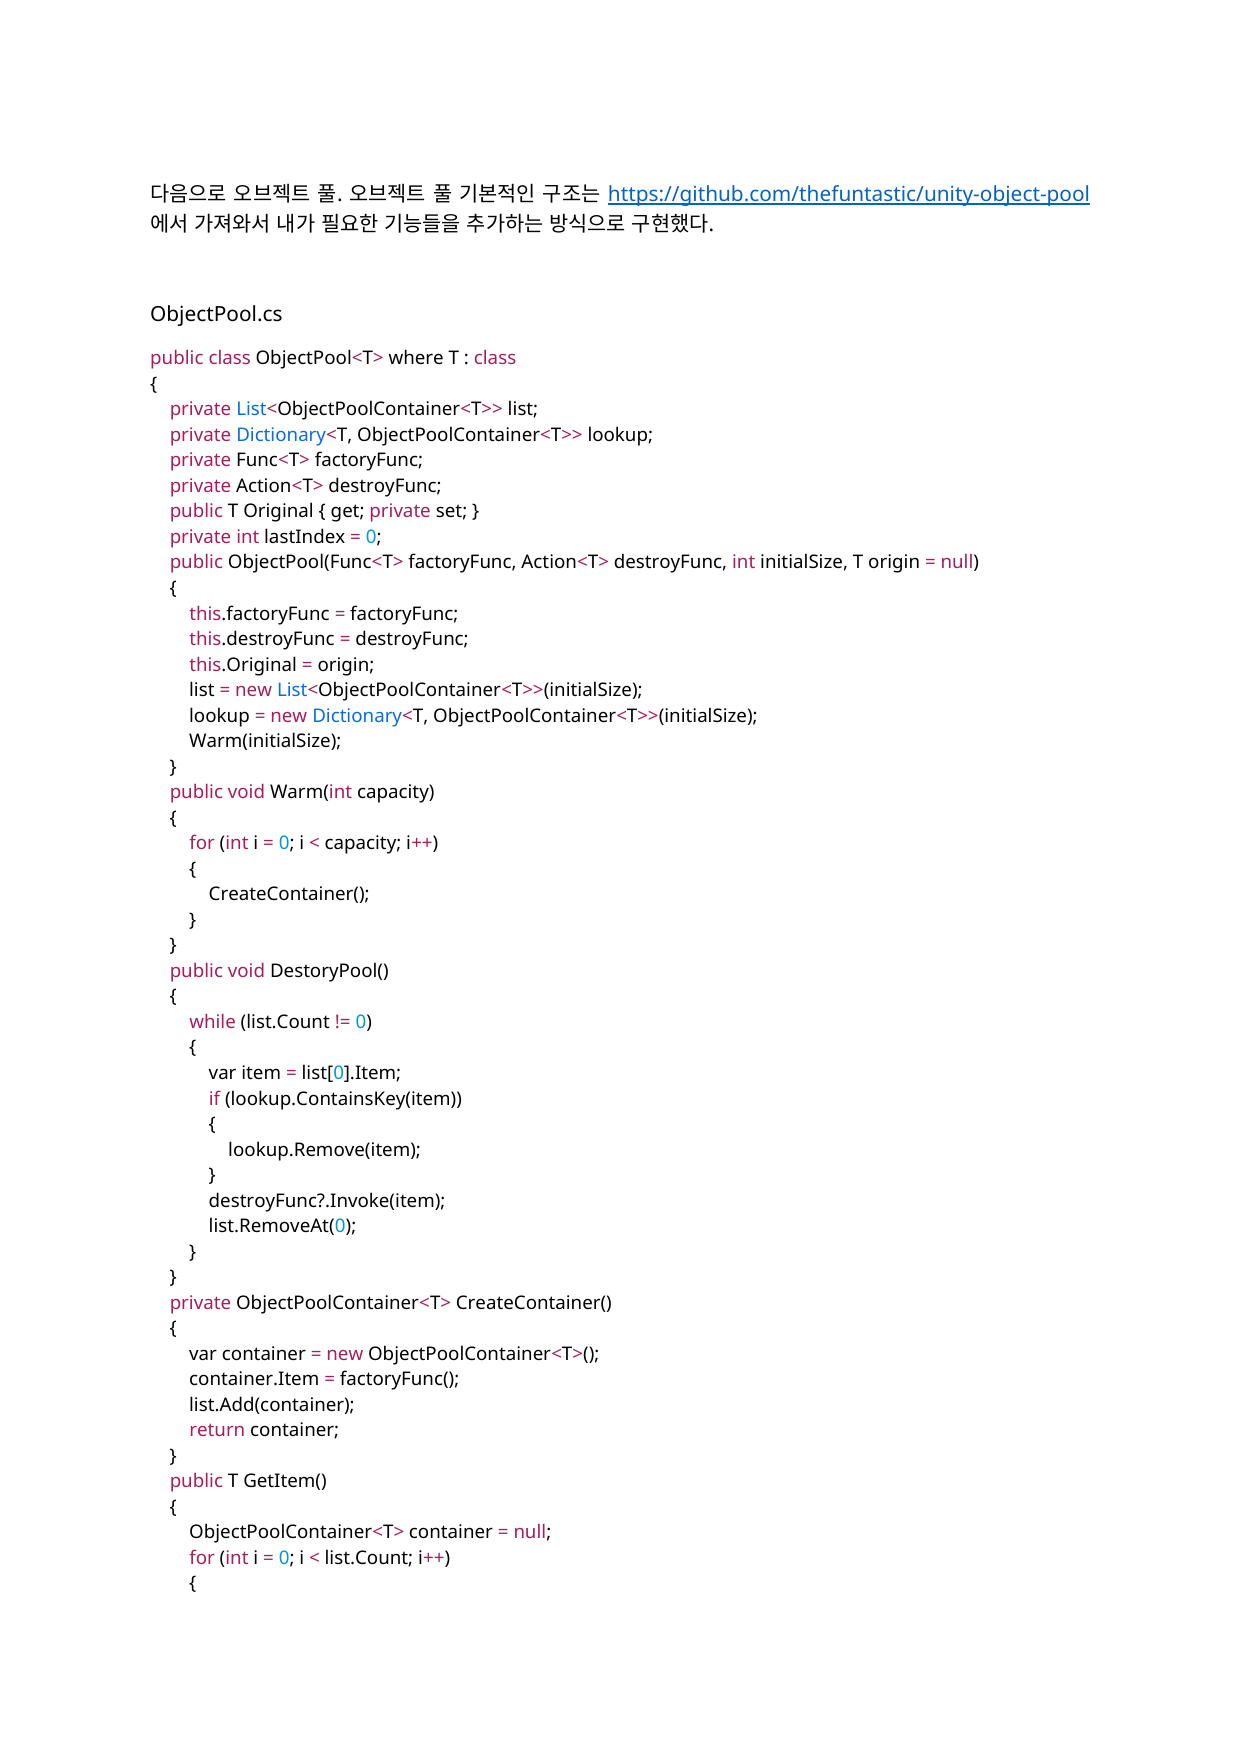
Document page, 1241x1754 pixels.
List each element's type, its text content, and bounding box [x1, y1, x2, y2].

text } [150, 906, 1090, 932]
text { [150, 804, 1090, 829]
text list.Add(container); [150, 1391, 1090, 1417]
text lookup = new Dictionary<T, ObjectPoolContainer<T>>(initialSize); [150, 702, 1090, 727]
text 다음으로 오브젝트 풀. 오브젝트 풀 기본적인 구조는 https://github.com/thefuntastic/unity-object-pool 에서 가져와서 내가 필요한 기능들을 추가하는 방식으로 구현했다. [150, 177, 1090, 238]
text } [150, 1442, 1090, 1468]
text ObjectPool.cs [150, 299, 1090, 328]
text while (list.Count != 0) [150, 1008, 1090, 1034]
text } [150, 932, 1090, 957]
text list = new List<ObjectPoolContainer<T>>(initialSize); [150, 676, 1090, 702]
text private Func<T> factoryFunc; [150, 447, 1090, 472]
text CreateContainer(); [150, 881, 1090, 906]
text return container; [150, 1417, 1090, 1442]
text ObjectPoolContainer<T> container = null; [150, 1519, 1090, 1544]
text { [150, 1034, 1090, 1059]
text private Action<T> destroyFunc; [150, 472, 1090, 498]
text for (int i = 0; i < capacity; i++) [150, 829, 1090, 855]
text public ObjectPool(Func<T> factoryFunc, Action<T> destroyFunc, int initialSize, T origin = null) [150, 549, 1090, 574]
text list.RemoveAt(0); [150, 1212, 1090, 1238]
text public T GetItem() [150, 1468, 1090, 1493]
text Warm(initialSize); [150, 727, 1090, 753]
text } [150, 1263, 1090, 1289]
text destroyFunc?.Invoke(item); [150, 1187, 1090, 1212]
text public void Warm(int capacity) [150, 778, 1090, 804]
text { [150, 1570, 1090, 1595]
text { [150, 574, 1090, 600]
text public T Original { get; private set; } [150, 498, 1090, 523]
text lookup.Remove(item); [150, 1136, 1090, 1161]
text { [150, 370, 1090, 396]
text { [150, 1493, 1090, 1519]
text private int lastIndex = 0; [150, 523, 1090, 549]
text var container = new ObjectPoolContainer<T>(); [150, 1340, 1090, 1366]
text { [150, 983, 1090, 1008]
text { [150, 855, 1090, 881]
text { [150, 1314, 1090, 1340]
text for (int i = 0; i < list.Count; i++) [150, 1544, 1090, 1570]
text private ObjectPoolContainer<T> CreateContainer() [150, 1289, 1090, 1314]
text private Dictionary<T, ObjectPoolContainer<T>> lookup; [150, 421, 1090, 447]
text } [150, 1238, 1090, 1263]
text var item = list[0].Item; [150, 1059, 1090, 1085]
text public class ObjectPool<T> where T : class [150, 345, 1090, 370]
text } [150, 753, 1090, 778]
text private List<ObjectPoolContainer<T>> list; [150, 396, 1090, 421]
text this.destroyFunc = destroyFunc; [150, 625, 1090, 651]
text } [150, 1161, 1090, 1187]
text this.Original = origin; [150, 651, 1090, 676]
text if (lookup.ContainsKey(item)) [150, 1085, 1090, 1110]
text this.factoryFunc = factoryFunc; [150, 600, 1090, 625]
text { [150, 1110, 1090, 1136]
text container.Item = factoryFunc(); [150, 1366, 1090, 1391]
text public void DestoryPool() [150, 957, 1090, 983]
